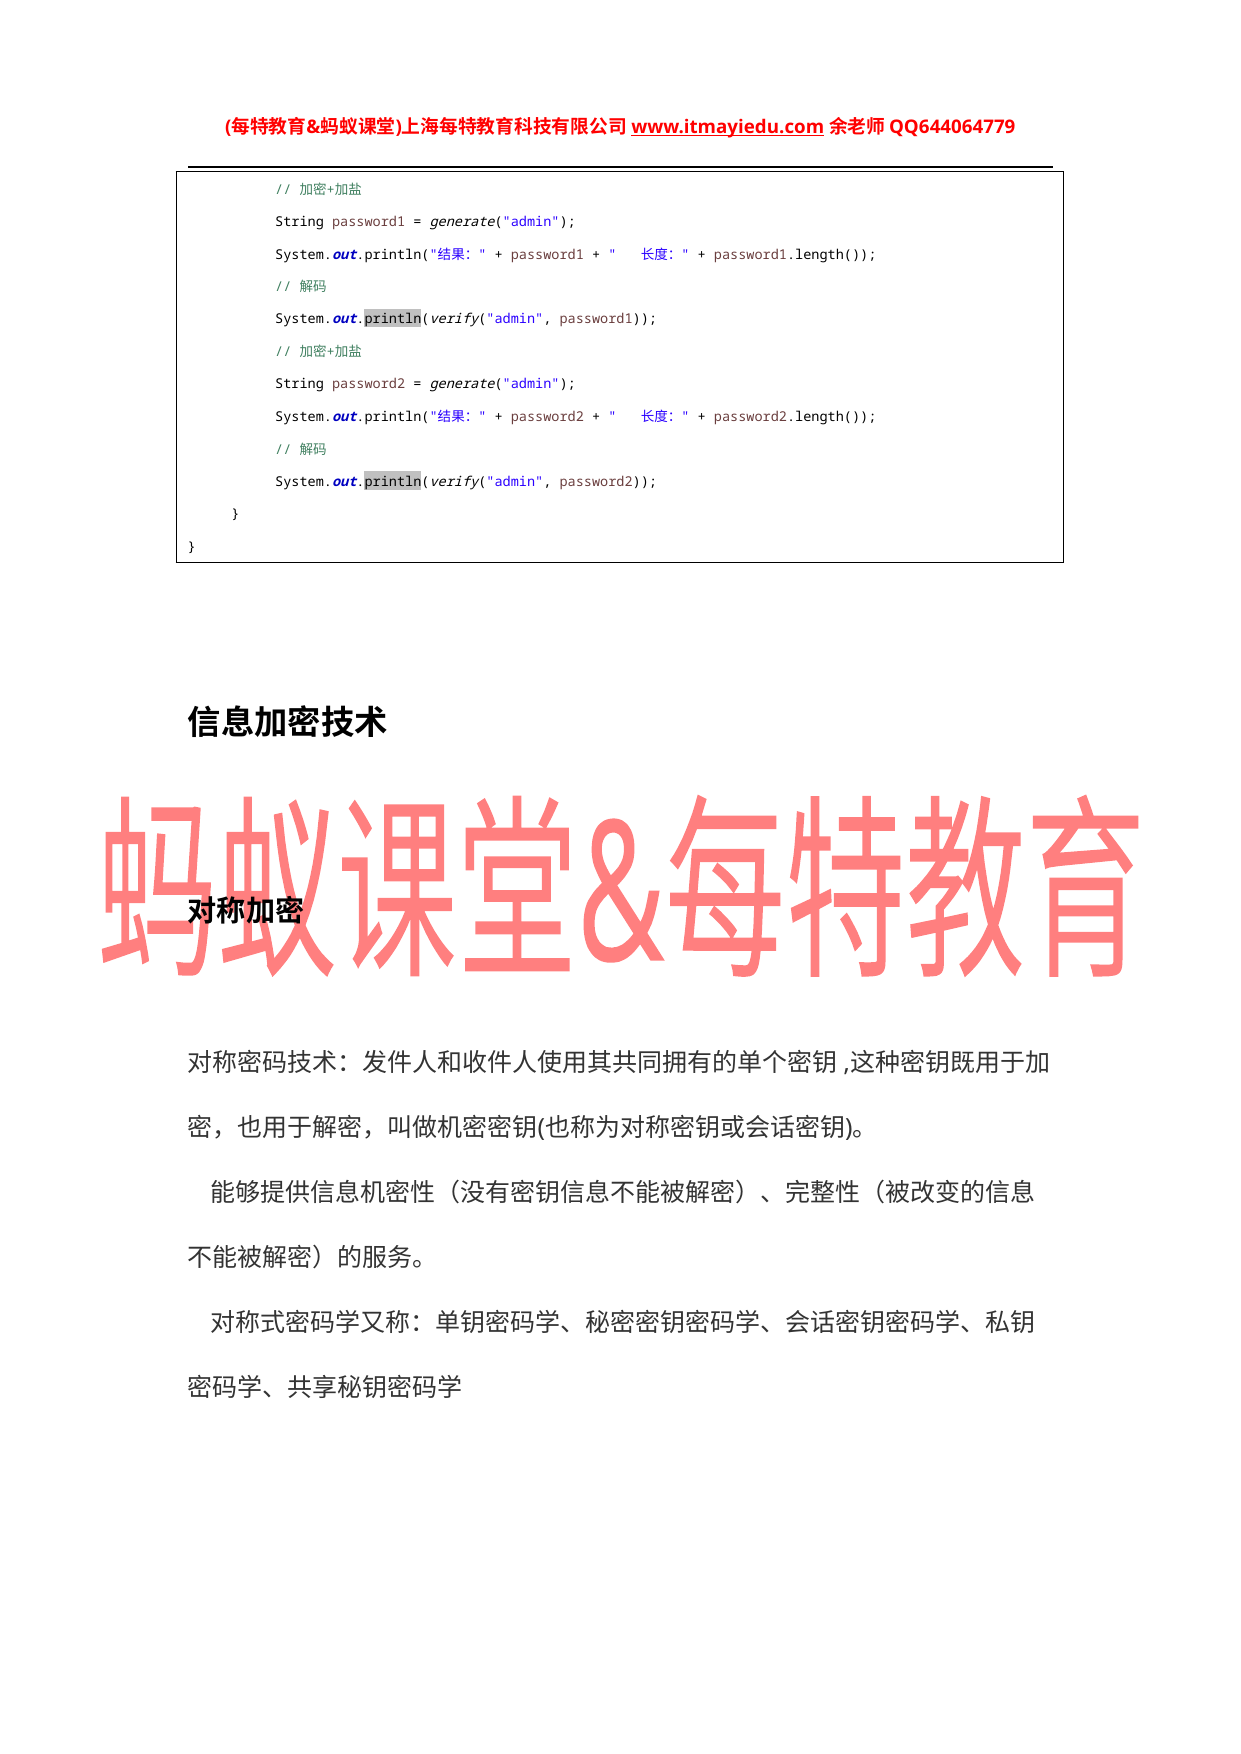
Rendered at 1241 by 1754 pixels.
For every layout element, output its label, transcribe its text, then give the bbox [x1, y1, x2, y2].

subtitle 信息加密技术 [187, 688, 1053, 753]
text 对称密码技术：发件人和收件人使用其共同拥有的单个密钥 ,这种密钥既用于加密，也用于解密，叫做机密密钥(也称为对称密钥或会话密钥)。 [187, 1028, 1053, 1158]
text 能够提供信息机密性（没有密钥信息不能被解密）、完整性（被改变的信息不能被解密）的服务。 [187, 1158, 1053, 1288]
text 对称式密码学又称：单钥密码学、秘密密钥密码学、会话密钥密码学、私钥密码学、共享秘钥密码学 [187, 1288, 1053, 1418]
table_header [177, 172, 1063, 562]
subtitle 对称加密 [187, 876, 1053, 941]
